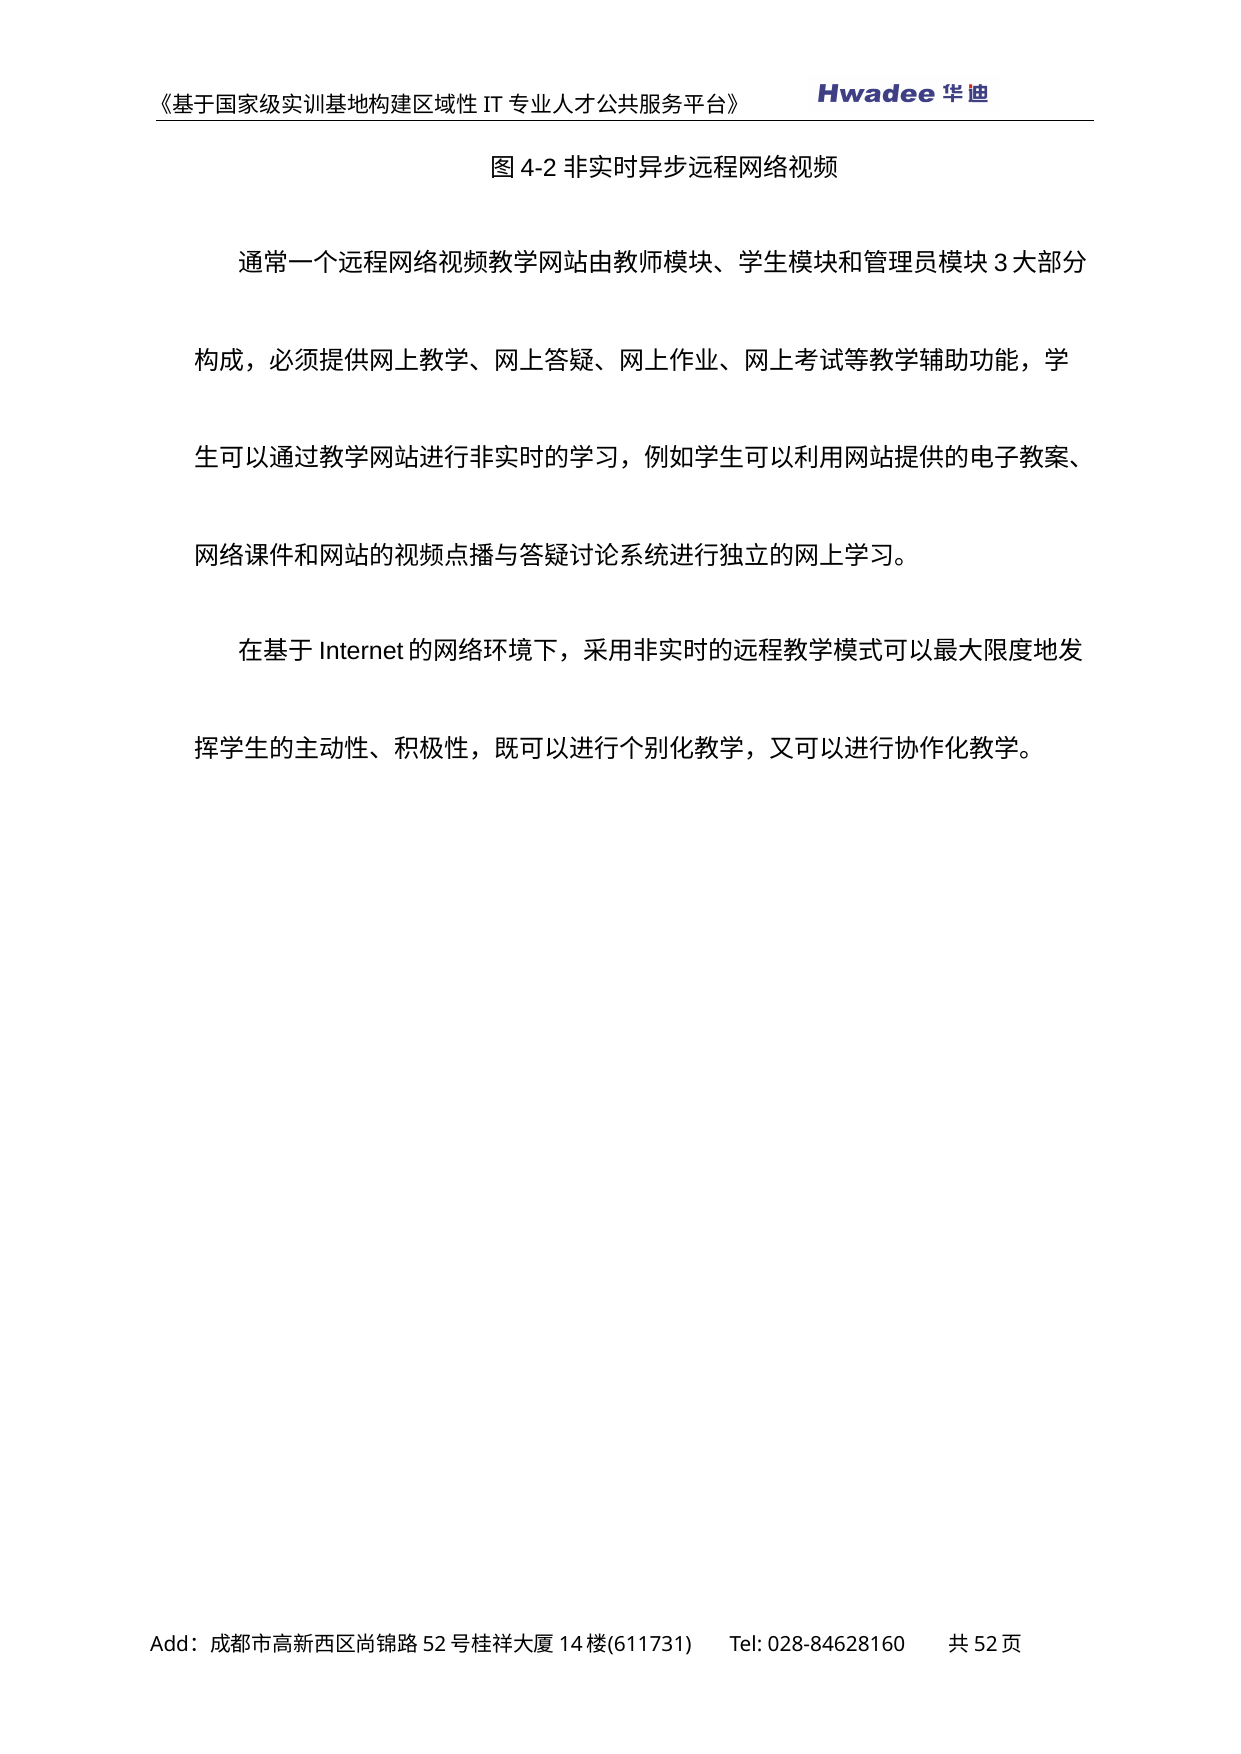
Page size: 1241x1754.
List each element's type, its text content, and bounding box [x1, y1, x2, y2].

picture [807, 75, 1002, 112]
text 在基于Internet的网络环境下，采用非实时的远程教学模式可以最大限度地发挥学生的主动性、积极性，既可以进行个别化教学，又可以进行协作化教学。 [194, 616, 1090, 779]
text 通常一个远程网络视频教学网站由教师模块、学生模块和管理员模块3大部分构成，必须提供网上教学、网上答疑、网上作业、网上考试等教学辅助功能，学生可以通过教学网站进行非实时的学习，例如学生可以利用网站提供的电子教案、网络课件和网站的视频点播与答疑讨论系统进行独立的网上学习。 [194, 228, 1090, 586]
text 图4-2 非实时异步远程网络视频 [194, 133, 1090, 198]
